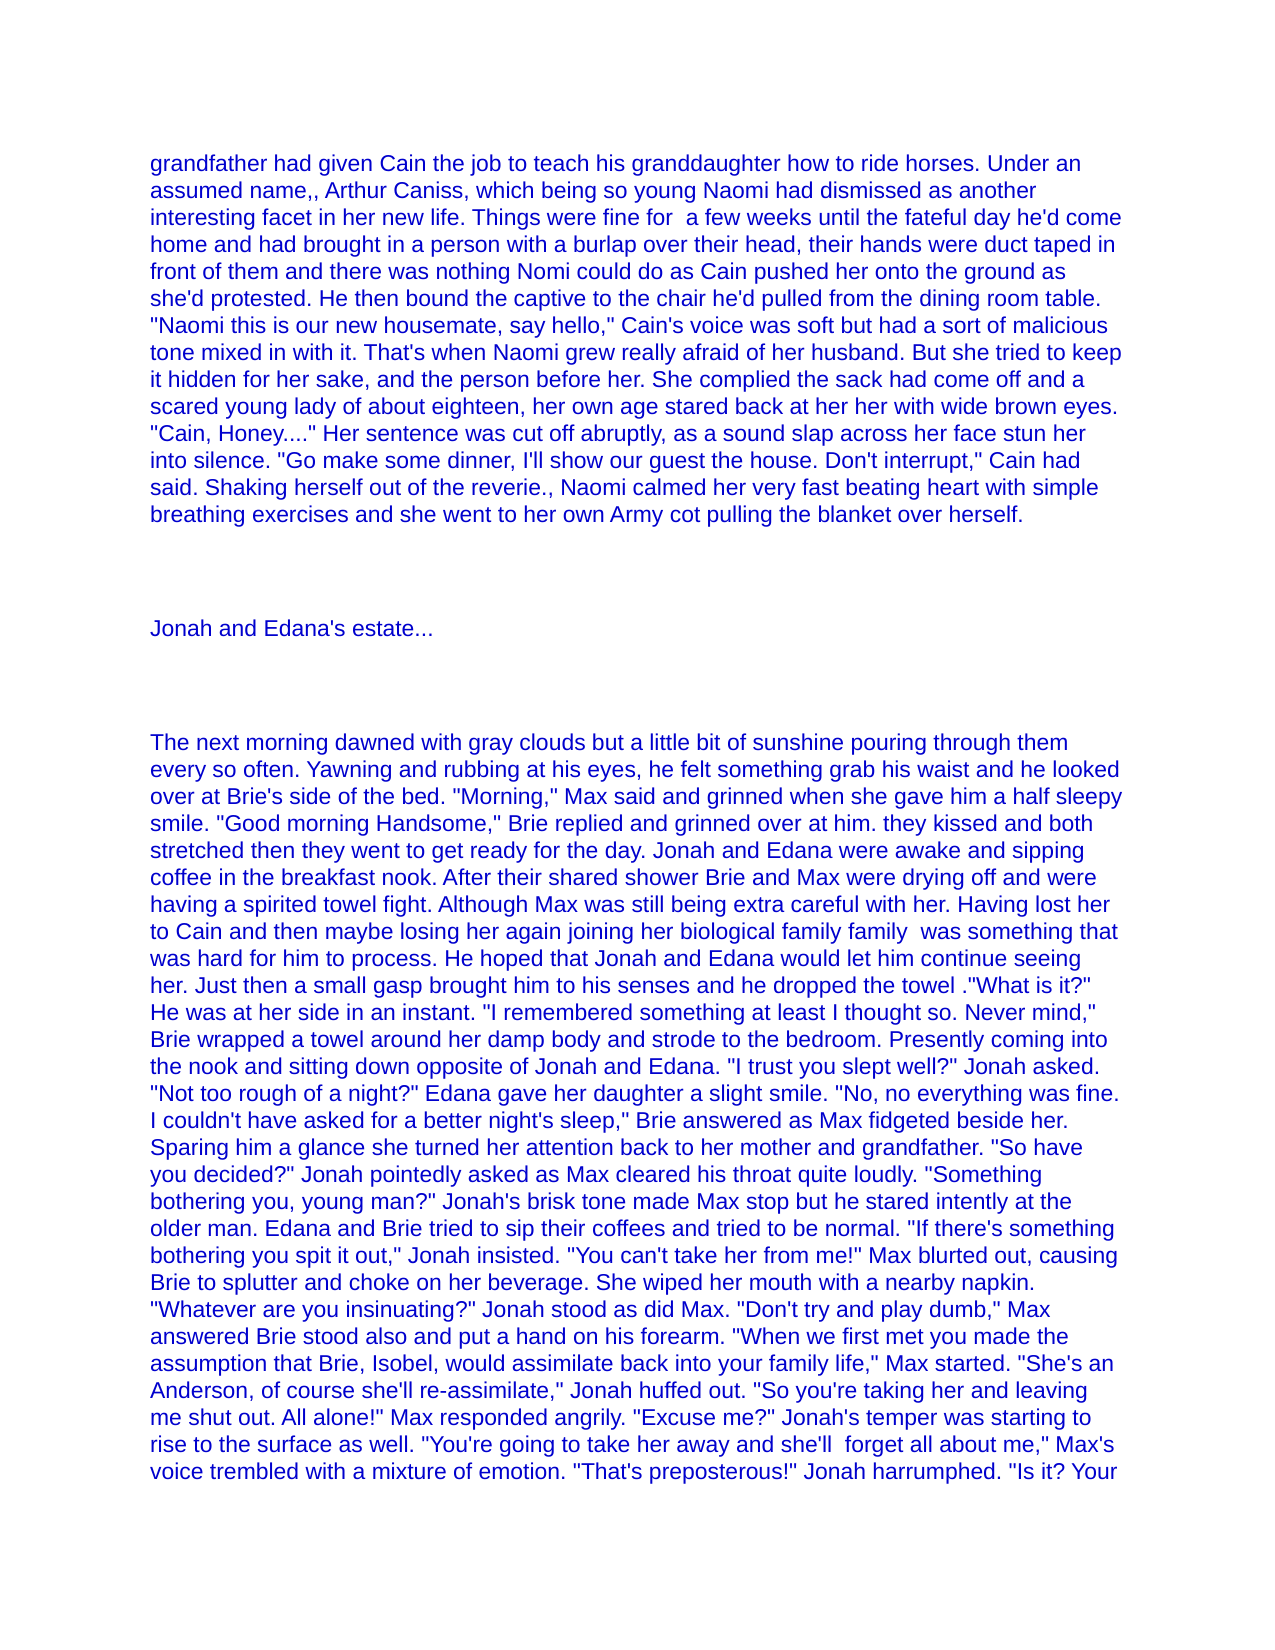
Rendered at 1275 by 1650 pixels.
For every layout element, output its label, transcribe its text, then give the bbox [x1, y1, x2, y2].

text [150, 729, 1125, 1485]
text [150, 150, 1125, 528]
text Jonah and Edana's estate... [150, 615, 1125, 642]
